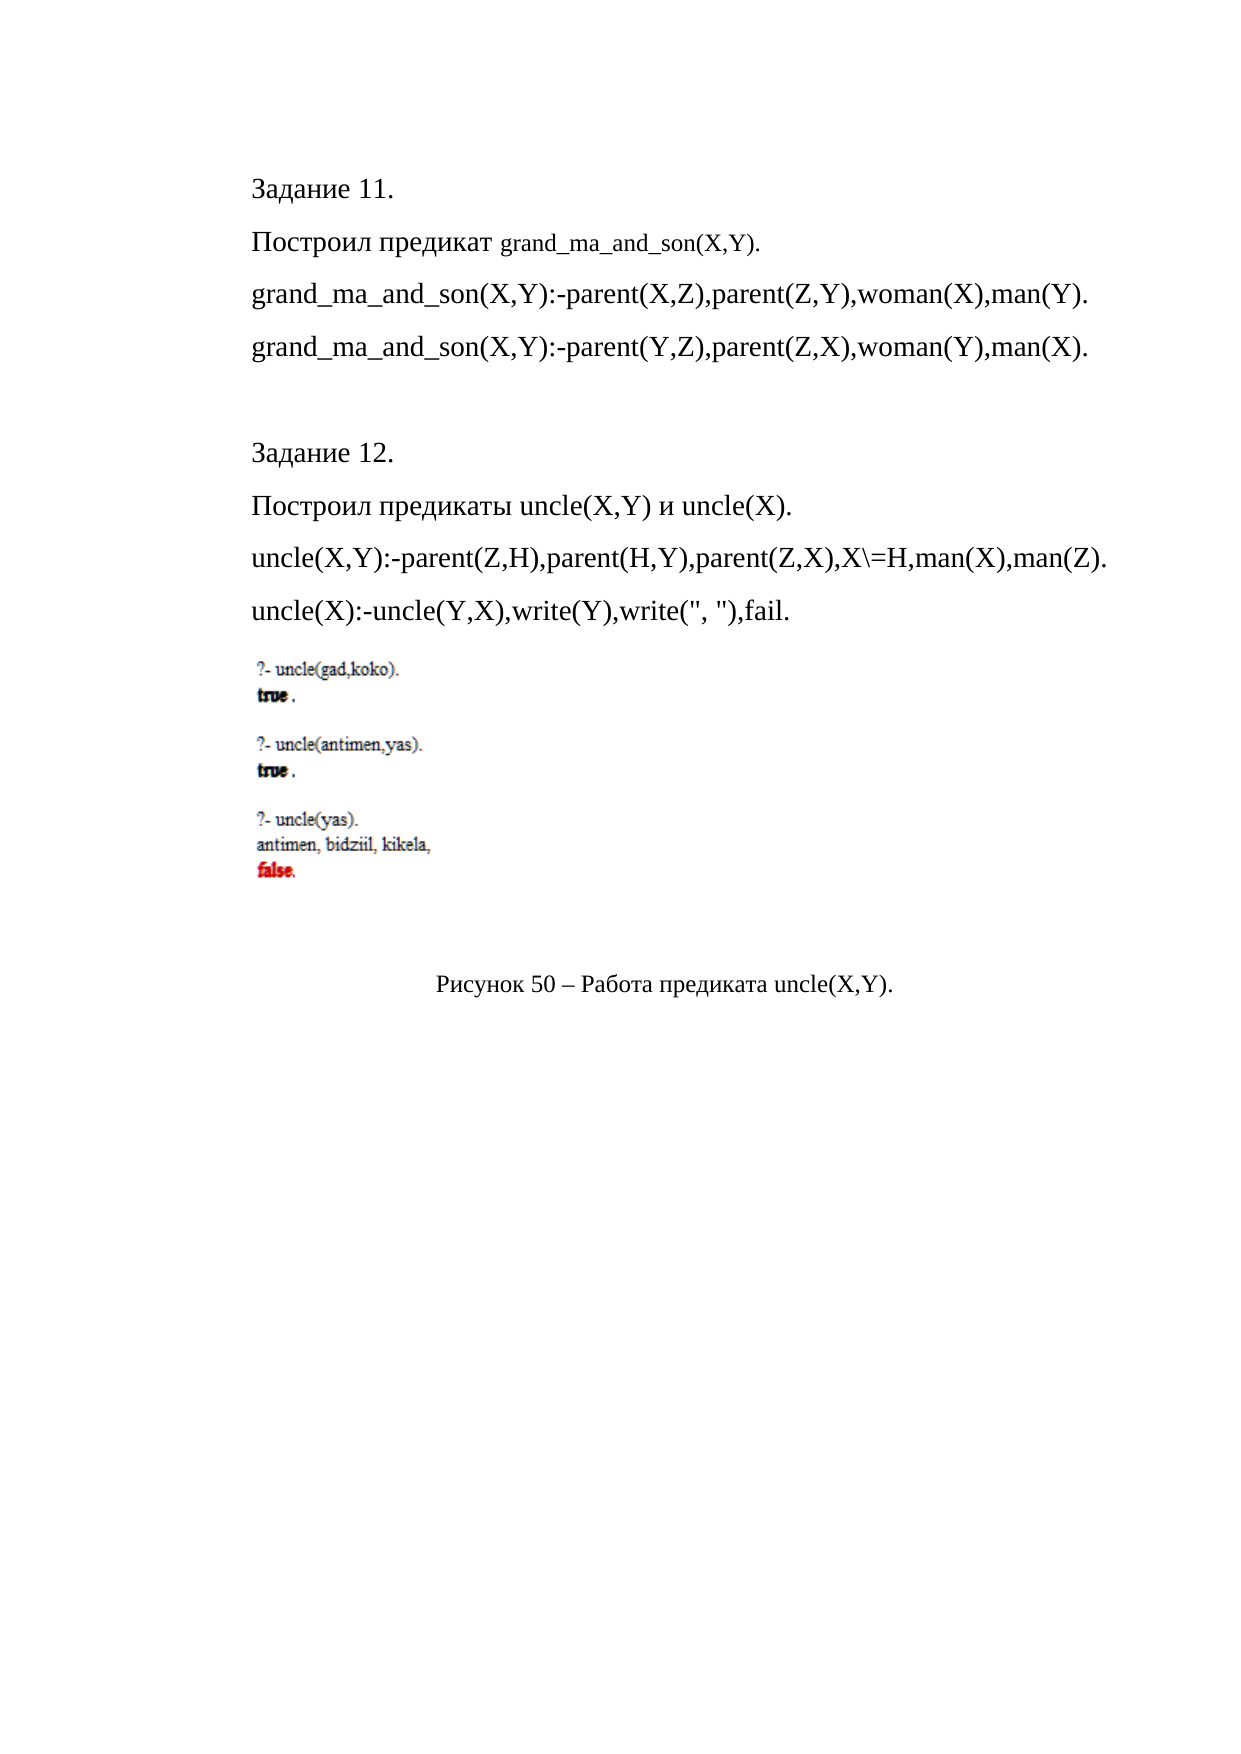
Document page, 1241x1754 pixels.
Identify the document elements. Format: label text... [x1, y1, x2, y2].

picture [251, 646, 519, 898]
text grand_ma_and_son(X,Y):-parent(X,Z),parent(Z,Y),woman(X),man(Y). [177, 277, 1152, 310]
text Задание 12. [177, 435, 1152, 468]
text Построил предикаты uncle(X,Y) и uncle(X). [177, 488, 1152, 521]
text Построил предикат grand_ma_and_son(X,Y). [177, 224, 1152, 257]
text uncle(X,Y):-parent(Z,H),parent(H,Y),parent(Z,X),X\=H,man(X),man(Z). [177, 541, 1152, 574]
text grand_ma_and_son(X,Y):-parent(Y,Z),parent(Z,X),woman(Y),man(X). [177, 329, 1152, 363]
text uncle(X):-uncle(Y,X),write(Y),write(", "),fail. [177, 593, 1152, 627]
text Рисунок 50 – Работа предиката uncle(X,Y). [177, 969, 1152, 998]
text Задание 11. [177, 171, 1152, 204]
